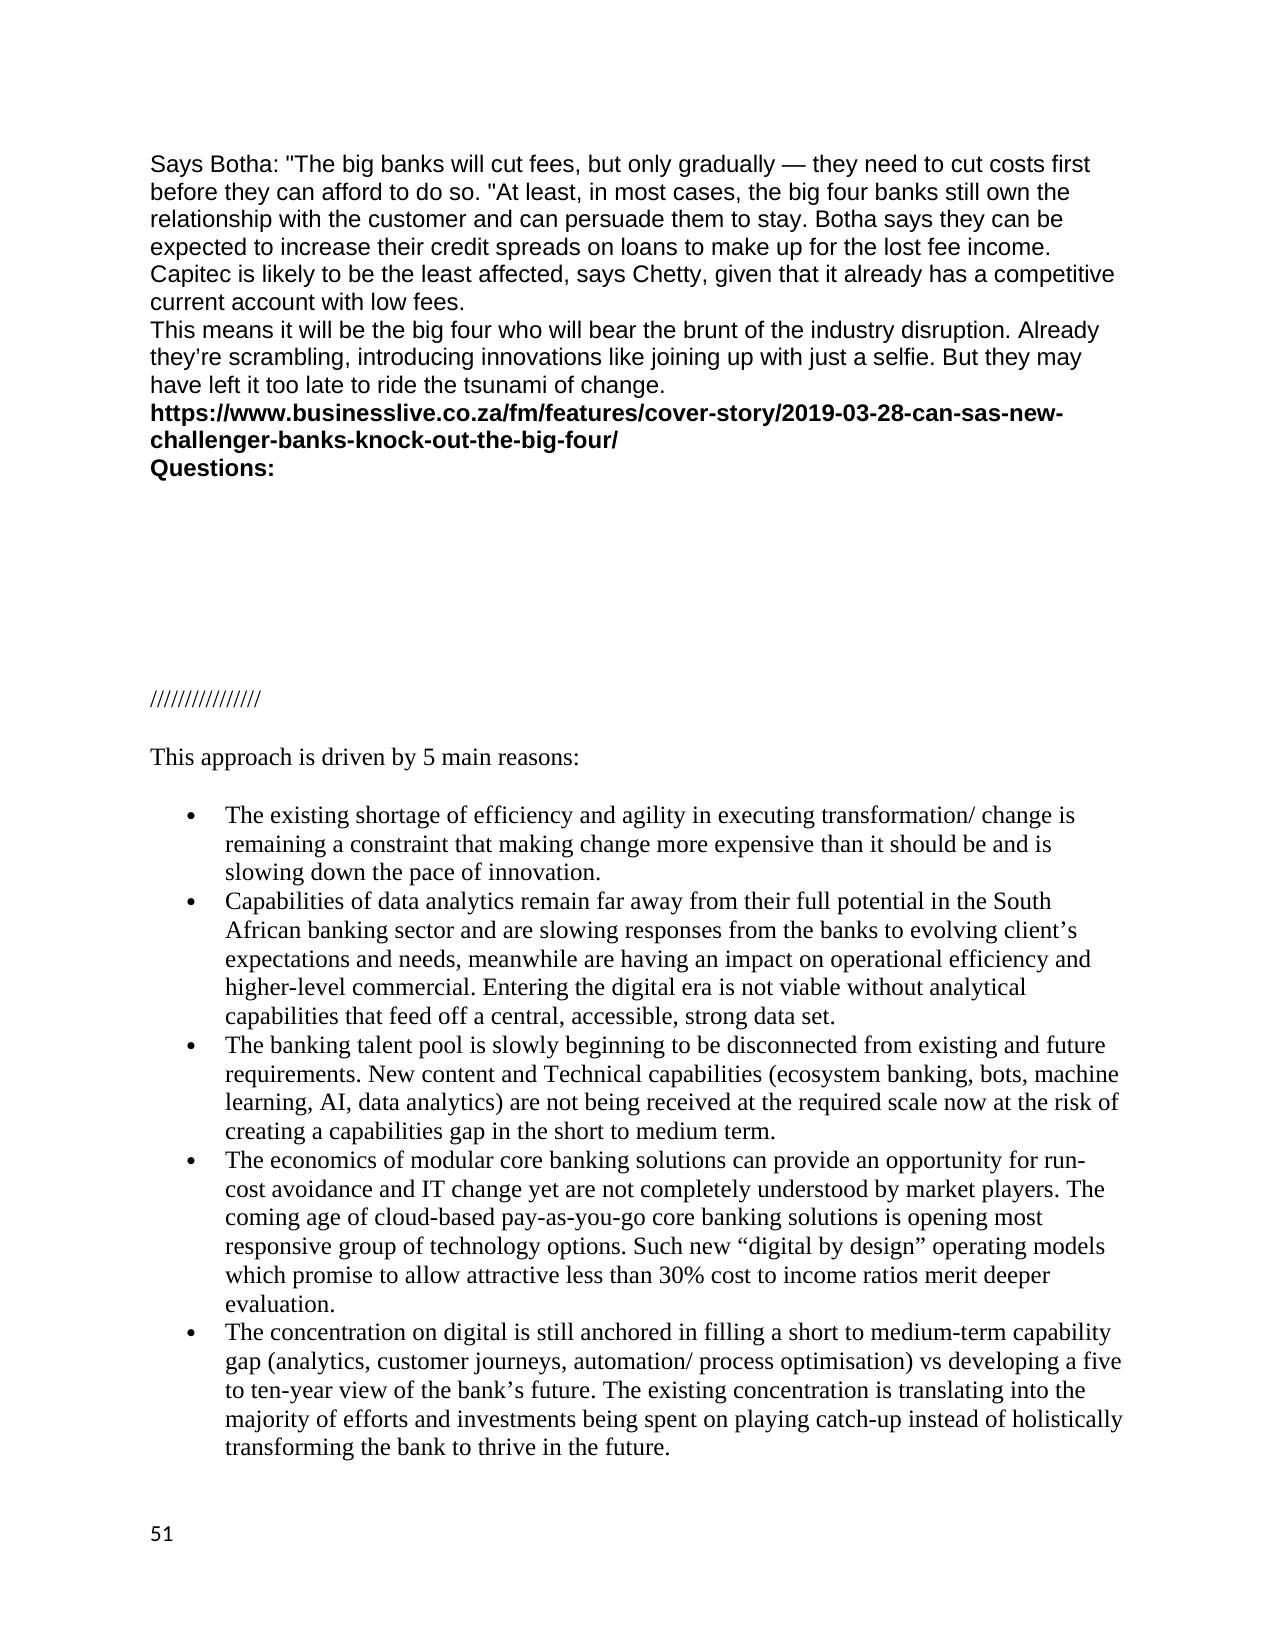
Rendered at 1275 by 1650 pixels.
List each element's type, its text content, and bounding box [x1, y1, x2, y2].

text Says Botha: "The big banks will cut fees, but only gradually — they need to cut costs first before they can afford to do so. "At least, in most cases, the big four banks still own the relationship with the customer and can persuade them to stay. Botha says they can be expected to increase their credit spreads on loans to make up for the lost fee income. Capitec is likely to be the least affected, says Chetty, given that it already has a competitive current account with low fees. [150, 150, 1125, 316]
text Questions: [150, 454, 1125, 481]
list The economics of modular core banking solutions can provide an opportunity for run-cost avoidance and IT change yet are not completely understood by market players. The coming age of cloud-based pay-as-you-go core banking solutions is opening most responsive group of technology options. Such new “digital by design” operating models which promise to allow attractive less than 30% cost to income ratios merit deeper evaluation. [187, 1145, 1125, 1317]
list Capabilities of data analytics remain far away from their full potential in the South African banking sector and are slowing responses from the banks to evolving client’s expectations and needs, meanwhile are having an impact on operational efficiency and higher-level commercial. Entering the digital era is not viable without analytical capabilities that feed off a central, accessible, strong data set. [187, 886, 1125, 1030]
text This means it will be the big four who will bear the brunt of the industry disruption. Already they’re scrambling, introducing innovations like joining up with just a selfie. But they may have left it too late to ride the tsunami of change. [150, 316, 1125, 398]
text This approach is driven by 5 main reasons: [150, 742, 1125, 771]
text https://www.businesslive.co.za/fm/features/cover-story/2019-03-28-can-sas-new-challenger-banks-knock-out-the-big-four/ [150, 398, 1125, 454]
list The existing shortage of efficiency and agility in executing transformation/ change is remaining a constraint that making change more expensive than it should be and is slowing down the pace of innovation. [187, 800, 1125, 886]
list The concentration on digital is still anchored in filling a short to medium-term capability gap (analytics, customer journeys, automation/ process optimisation) vs developing a five to ten-year view of the bank’s future. The existing concentration is translating into the majority of efforts and investments being spent on playing catch-up instead of holistically transforming the bank to thrive in the future. [187, 1317, 1125, 1461]
list The banking talent pool is slowly beginning to be disconnected from existing and future requirements. New content and Technical capabilities (ecosystem banking, bots, machine learning, AI, data analytics) are not being received at the required scale now at the risk of creating a capabilities gap in the short to medium term. [187, 1030, 1125, 1145]
text //////////////// [150, 684, 1125, 713]
